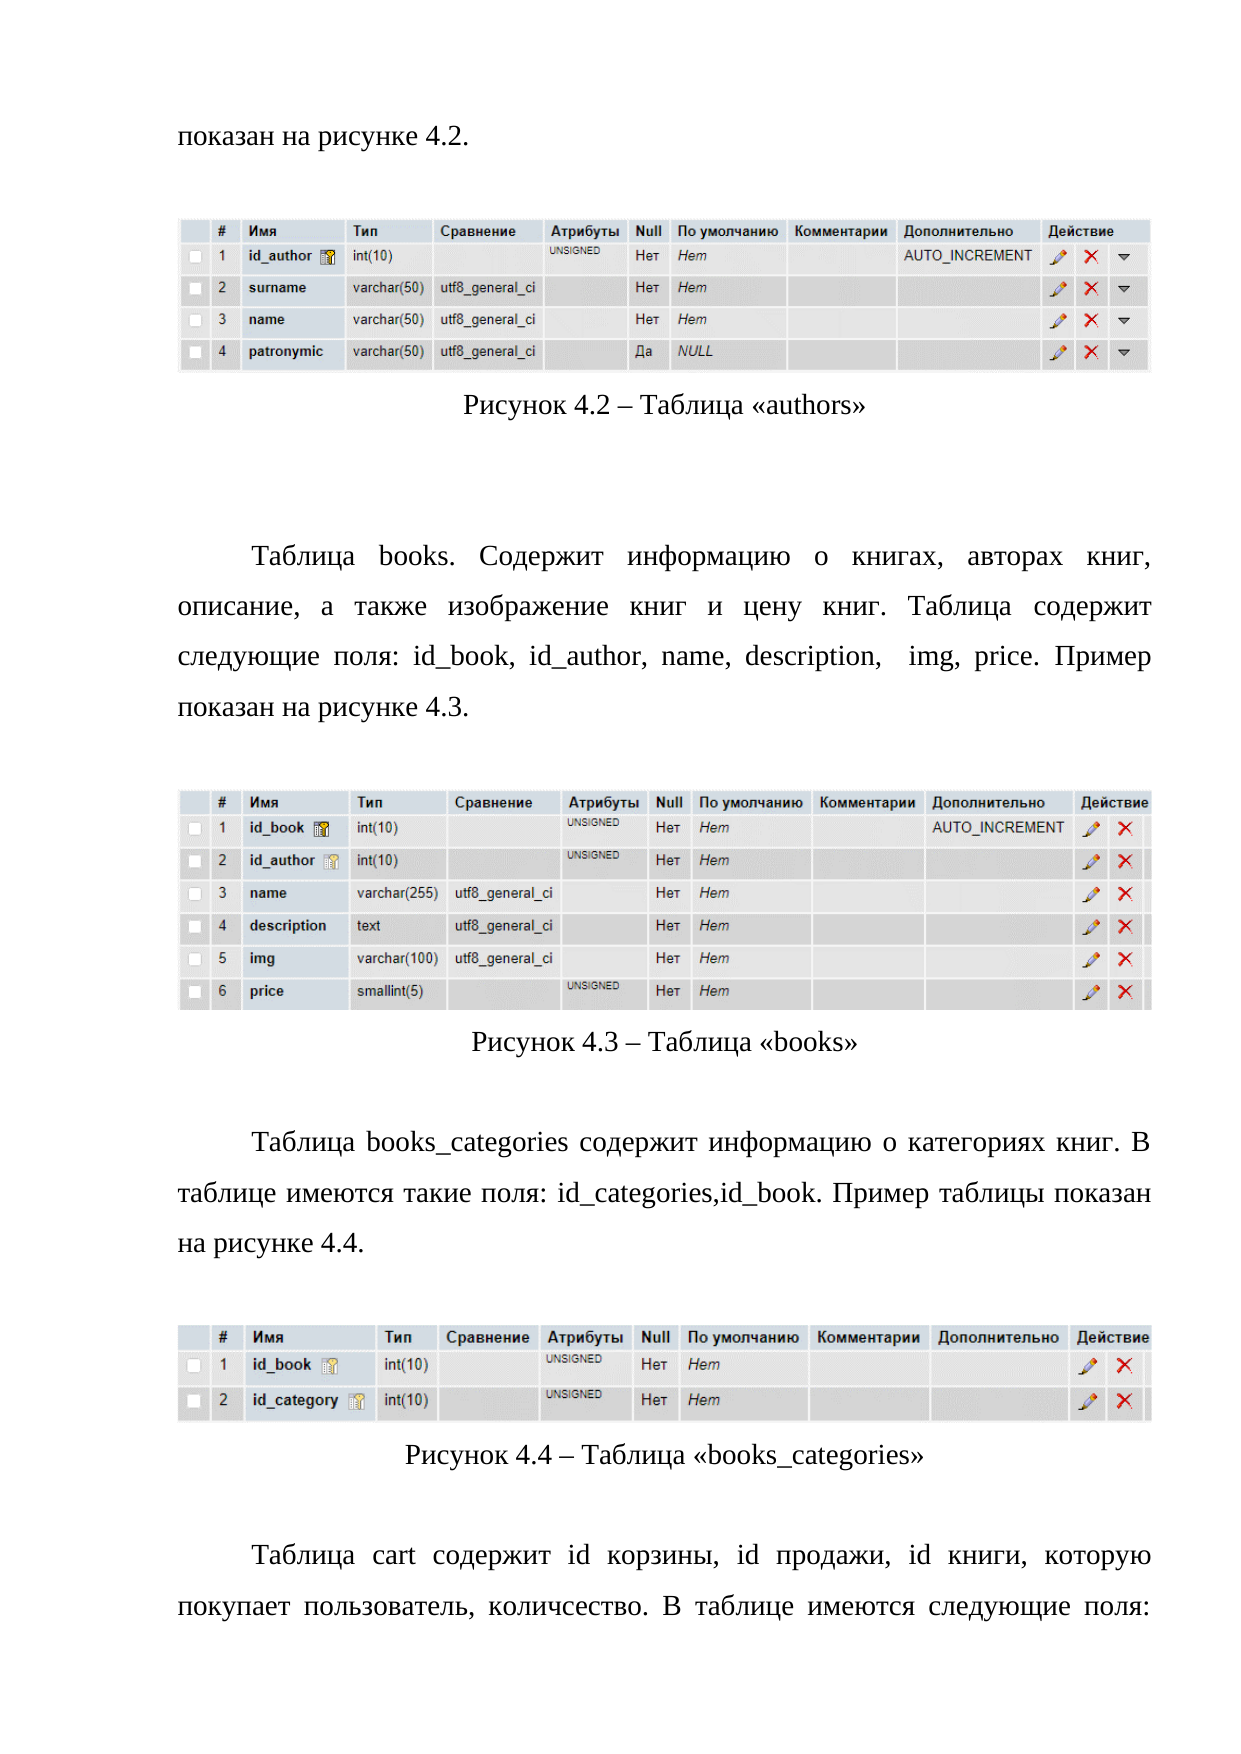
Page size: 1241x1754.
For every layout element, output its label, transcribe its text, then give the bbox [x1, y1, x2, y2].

text Таблица books_categories содержит информацию о категориях книг. В таблице имеются такие поля: id_categories,id_book. Пример таблицы показан на рисунке 4.4. [177, 1124, 1152, 1259]
text Рисунок 4.2 – Таблица «authors» [177, 387, 1152, 420]
text Таблица books. Содержит информацию о книгах, авторах книг, описание, а также изображение книг и цену книг. Таблица содержит следующие поля: id_book, id_author, name, description, img, price. Пример показан на рисунке 4.3. [177, 538, 1152, 722]
text Рисунок 4.4 – Таблица «books_categories» [177, 1437, 1152, 1470]
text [177, 118, 1152, 152]
picture [177, 218, 1152, 373]
picture [177, 1325, 1152, 1423]
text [177, 1537, 1152, 1621]
text Рисунок 4.3 – Таблица «books» [177, 1024, 1152, 1057]
picture [177, 789, 1152, 1010]
